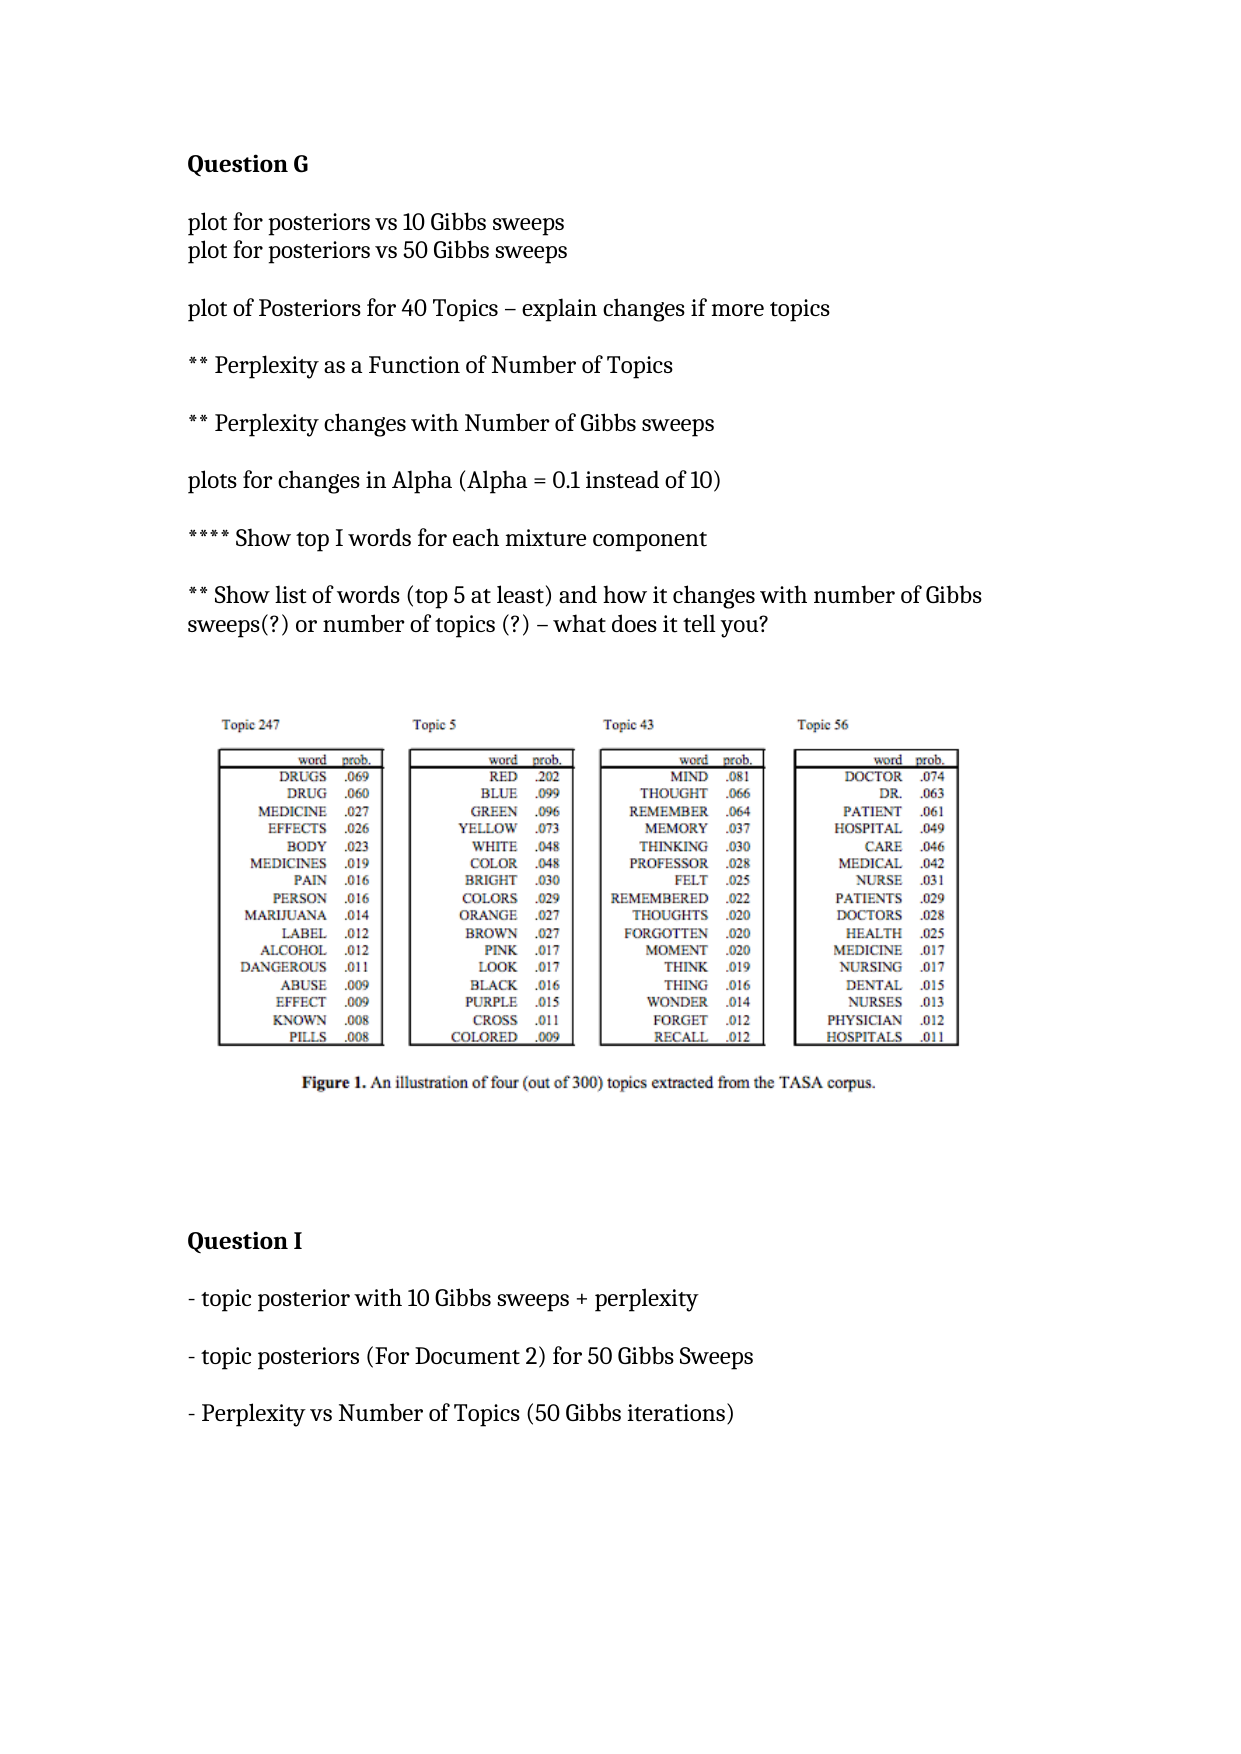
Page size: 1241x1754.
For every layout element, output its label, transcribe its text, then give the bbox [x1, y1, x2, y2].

text plots for changes in Alpha (Alpha = 0.1 instead of 10) [187, 466, 1053, 495]
picture [187, 696, 1053, 1112]
text Question G plot for posteriors vs 10 Gibbs sweeps [187, 150, 1053, 236]
text **** Show top I words for each mixture component [187, 524, 1053, 552]
text - Perplexity vs Number of Topics (50 Gibbs iterations) [187, 1399, 1053, 1428]
text Question I - topic posterior with 10 Gibbs sweeps + perplexity - topic posteriors (For Document 2) for 50 Gibbs Sweeps [187, 1227, 1053, 1371]
text ** Perplexity as a Function of Number of Topics ** Perplexity changes with Number of Gibbs sweeps [187, 351, 1053, 437]
text ** Show list of words (top 5 at least) and how it changes with number of Gibbs sweeps(?) or number of topics (?) – what does it tell you? [187, 581, 1053, 696]
text plot for posteriors vs 50 Gibbs sweeps plot of Posteriors for 40 Topics – explain changes if more topics [187, 236, 1053, 322]
